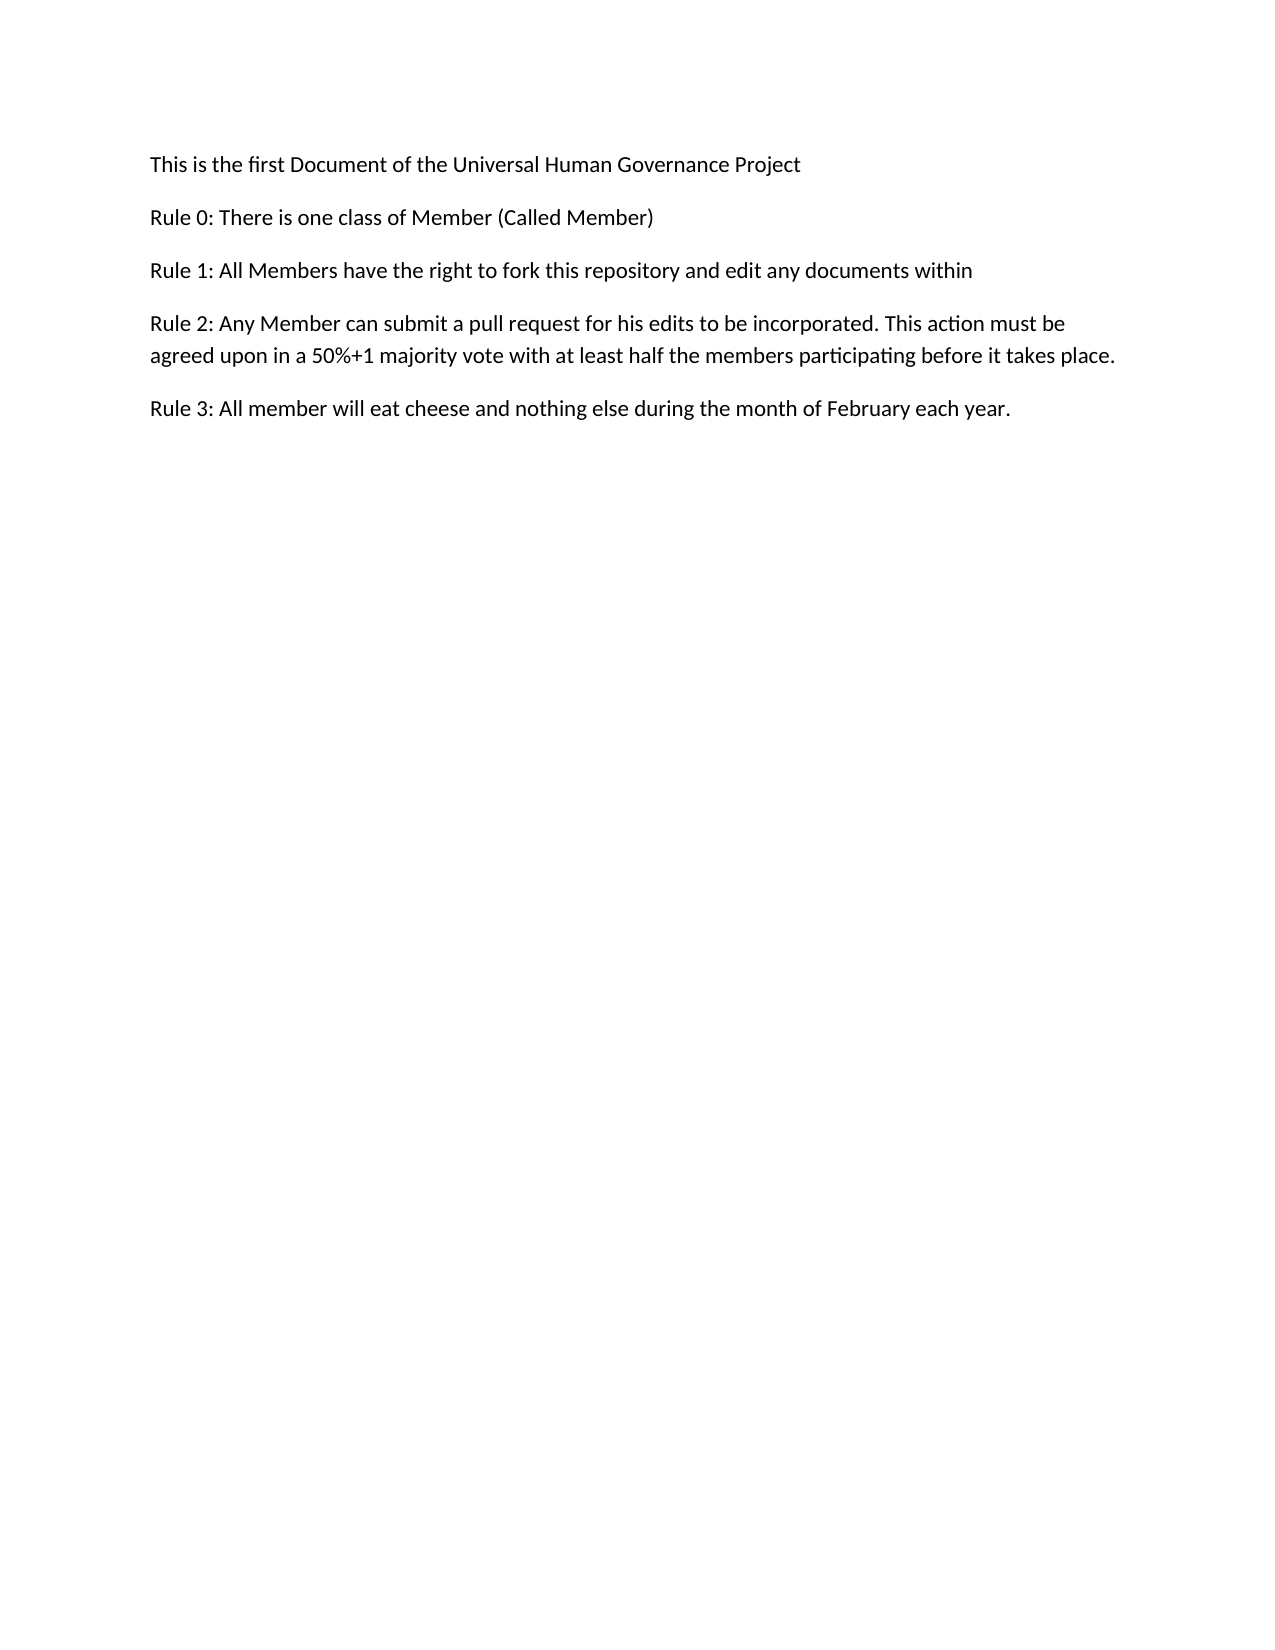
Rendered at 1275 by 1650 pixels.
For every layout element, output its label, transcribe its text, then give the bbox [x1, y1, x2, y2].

text Rule 0: There is one class of Member (Called Member) [150, 203, 1125, 231]
text Rule 1: All Members have the right to fork this repository and edit any documents within [150, 256, 1125, 284]
text Rule 2: Any Member can submit a pull request for his edits to be incorporated. This action must be agreed upon in a 50%+1 majority vote with at least half the members participating before it takes place. [150, 309, 1125, 369]
text Rule 3: All member will eat cheese and nothing else during the month of February each year. [150, 394, 1125, 422]
text This is the first Document of the Universal Human Governance Project [150, 150, 1125, 178]
